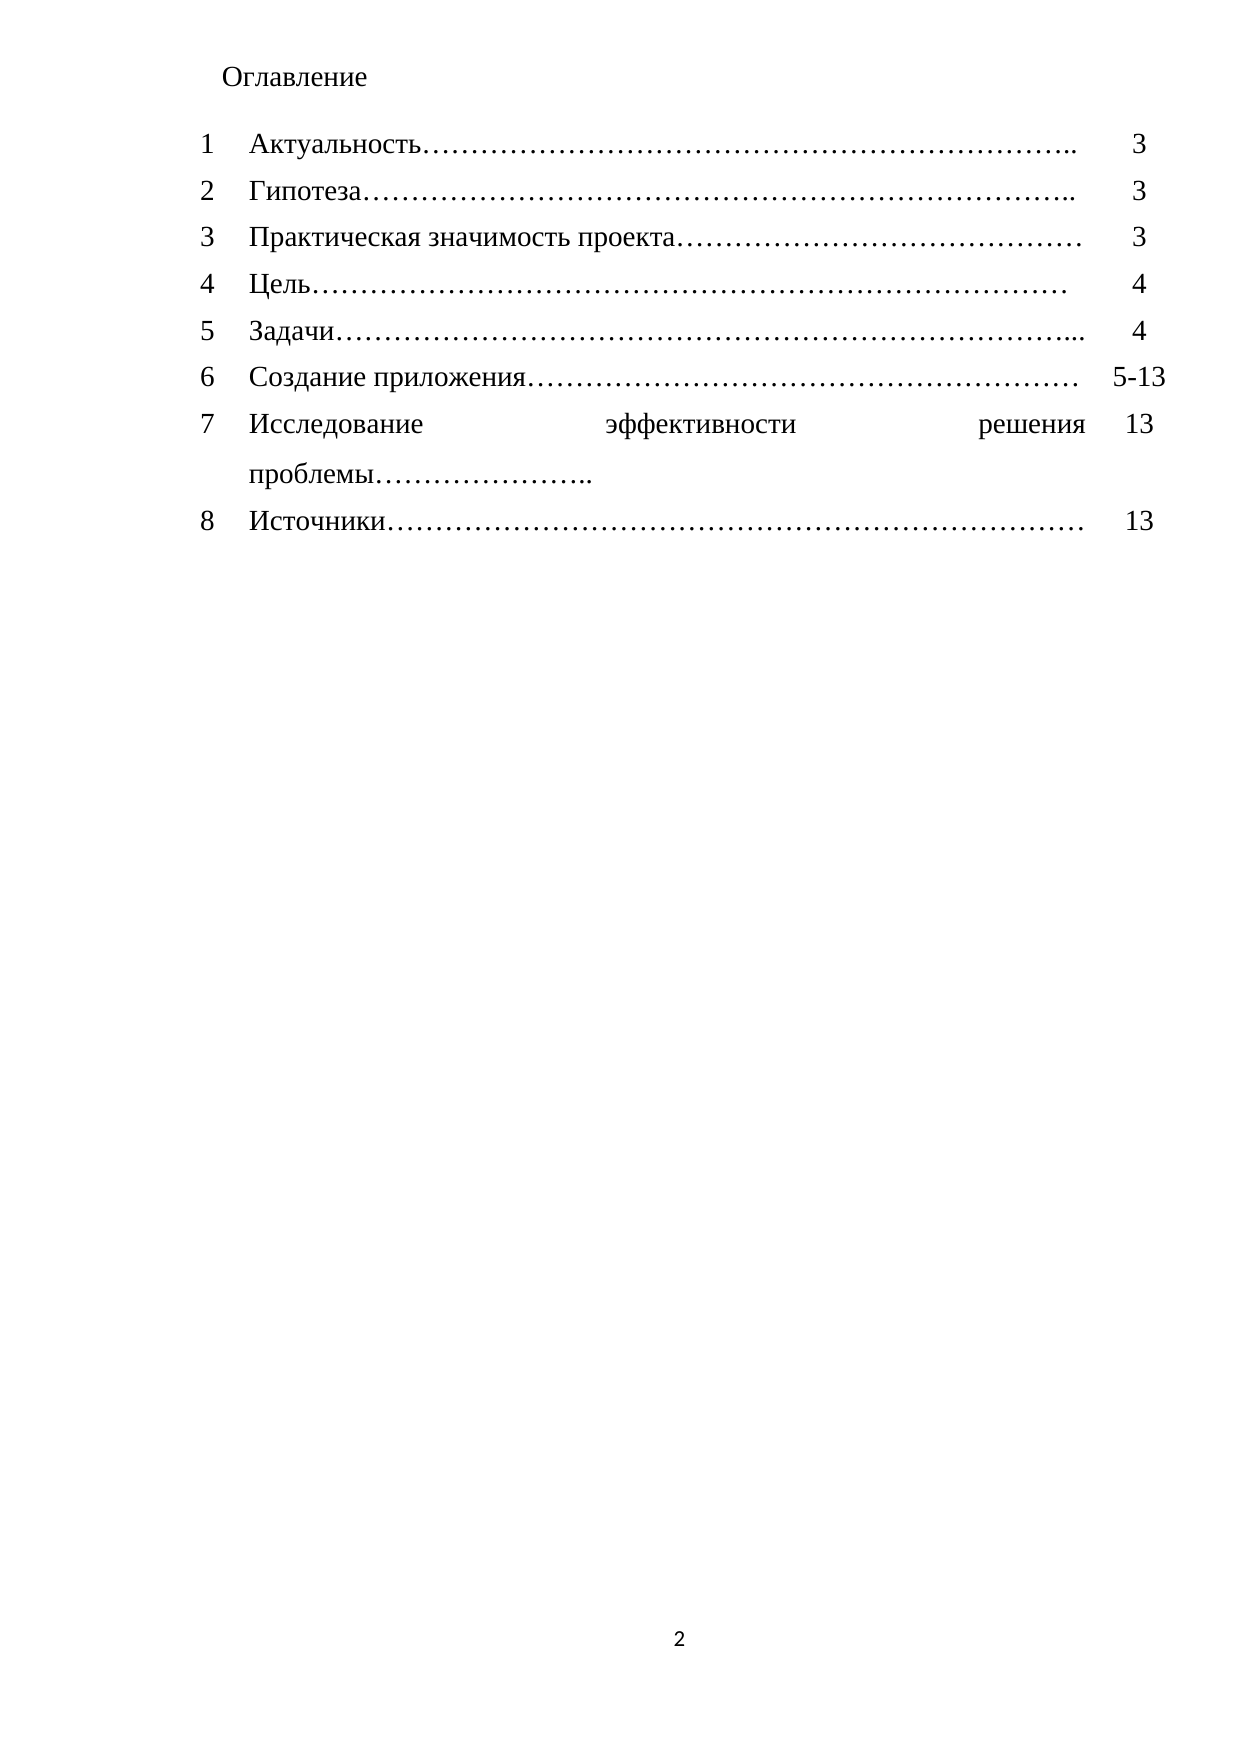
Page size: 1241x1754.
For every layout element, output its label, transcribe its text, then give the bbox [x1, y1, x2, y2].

table_cell 4 [1097, 266, 1181, 313]
table_cell 4 [1097, 313, 1181, 359]
table_cell 7 [177, 406, 237, 503]
table_cell Цель…………………………………………………………………… [238, 266, 1097, 313]
table_cell 3 [1097, 173, 1181, 219]
text Оглавление [177, 59, 1181, 93]
table_cell 3 [177, 219, 237, 266]
table_cell 3 [1097, 219, 1181, 266]
table_cell Создание приложения………………………………………………… [238, 359, 1097, 406]
table_cell 6 [177, 359, 237, 406]
table_header 3 [1097, 126, 1181, 173]
table_cell 13 [1097, 406, 1181, 503]
table_cell 13 [1097, 503, 1181, 550]
table_cell Исследование эффективности решения проблемы………………….. [238, 406, 1097, 503]
table_header Актуальность………………………………………………………….. [238, 126, 1097, 173]
table_header 1 [177, 126, 237, 173]
table_cell 4 [177, 266, 237, 313]
table_cell Задачи…………………………………………………………………... [238, 313, 1097, 359]
table_cell Гипотеза……………………………………………………………….. [238, 173, 1097, 219]
table_cell Источники……………………………………………………………… [238, 503, 1097, 550]
table_cell 5-13 [1097, 359, 1181, 406]
table_cell 8 [177, 503, 237, 550]
table_cell Практическая значимость проекта…………………………………… [238, 219, 1097, 266]
table_cell 5 [177, 313, 237, 359]
table_cell 2 [177, 173, 237, 219]
